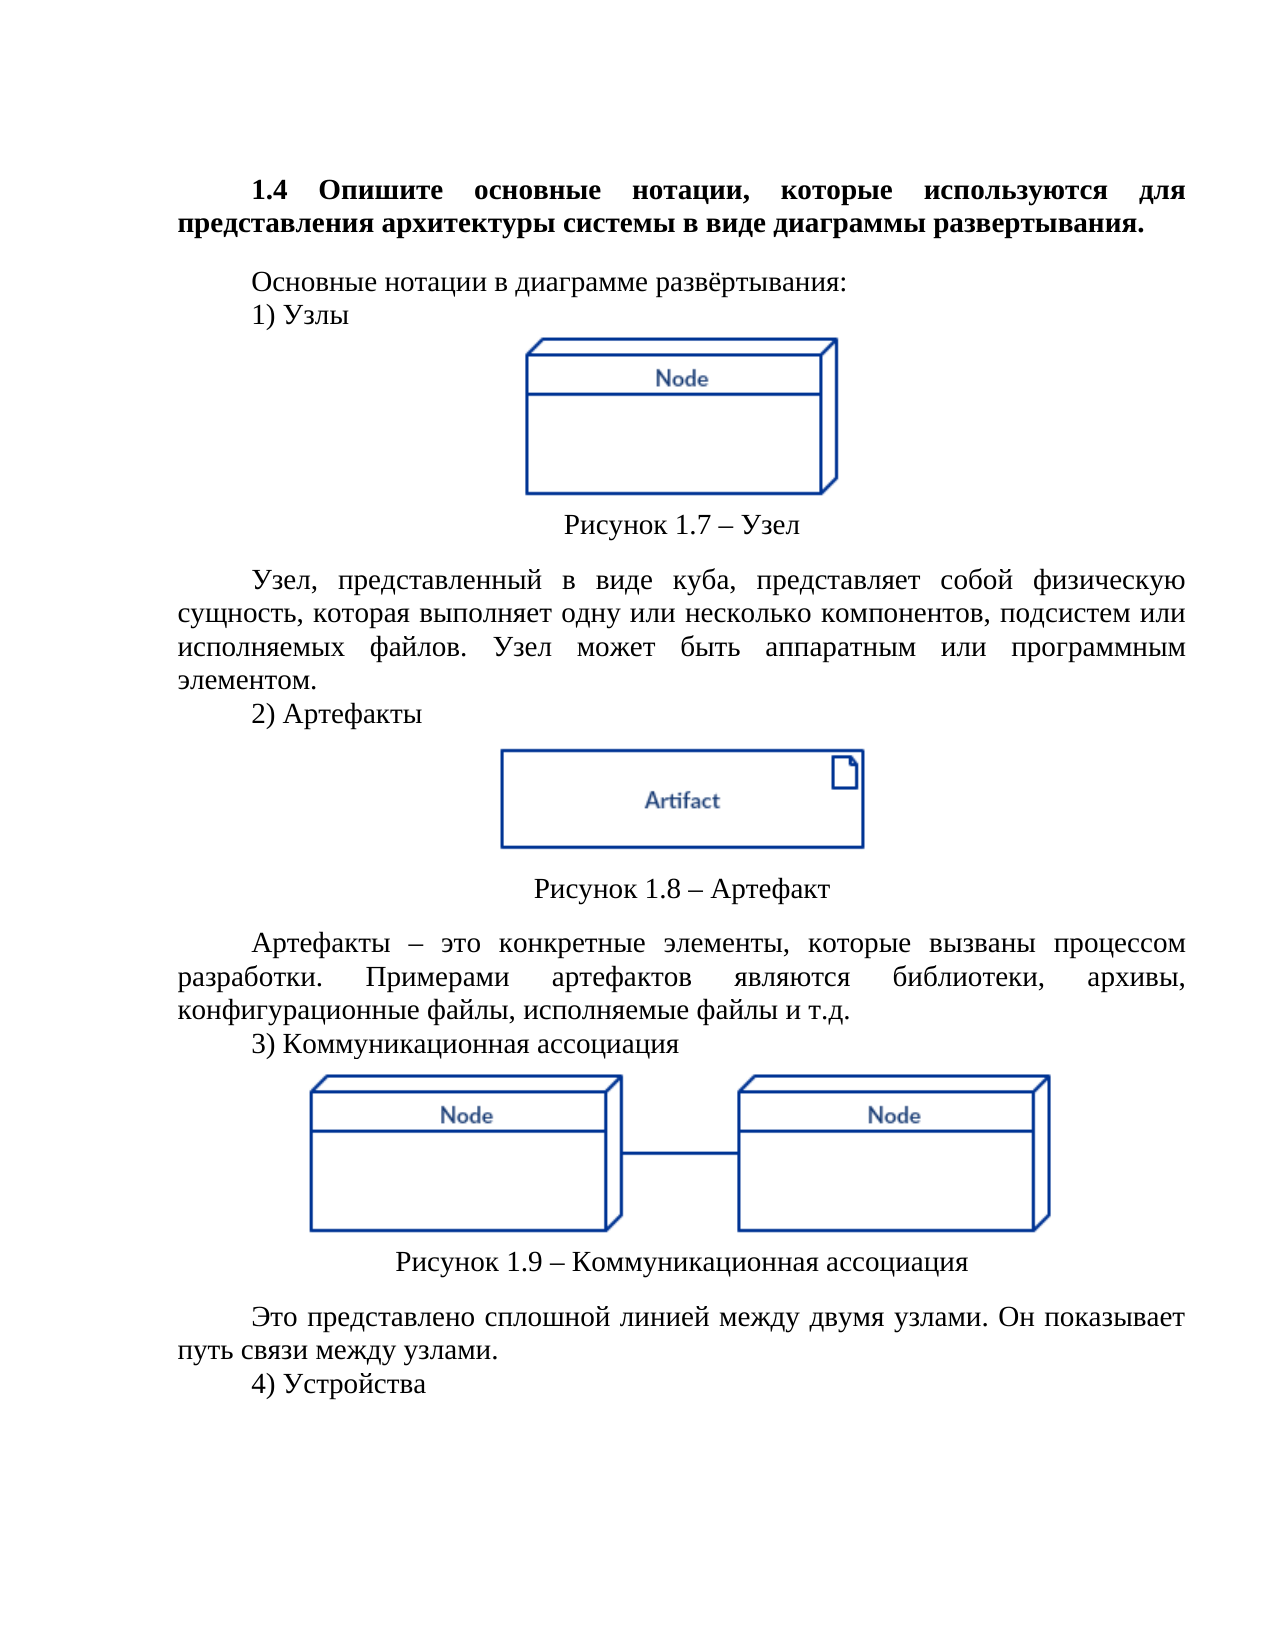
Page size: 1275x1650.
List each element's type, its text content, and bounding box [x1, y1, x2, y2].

text Это представлено сплошной линией между двумя узлами. Он показывает путь связи между узлами. [177, 1299, 1186, 1366]
text 1) Узлы [177, 297, 1186, 331]
text Артефакты – это конкретные элементы, которые вызваны процессом разработки. Примерами артефактов являются библиотеки, архивы, конфигурационные файлы, исполняемые файлы и т.д. [177, 925, 1186, 1026]
text 4) Устройства [177, 1366, 1186, 1399]
text Рисунок 1.9 – Коммуникационная ассоциация [177, 1244, 1186, 1278]
text 3) Коммуникационная ассоциация [177, 1026, 1186, 1059]
text Узел, представленный в виде куба, представляет собой физическую сущность, которая выполняет одну или несколько компонентов, подсистем или исполняемых файлов. Узел может быть аппаратным или программным элементом. [177, 562, 1186, 696]
text Основные нотации в диаграмме развёртывания: [177, 264, 1186, 297]
picture [510, 331, 854, 508]
text 2) Артефакты [177, 696, 1186, 729]
text Рисунок 1.7 – Узел [177, 507, 1186, 541]
picture [299, 1059, 1064, 1245]
text 1.4 Опишите основные нотации, которые используются для представления архитектуры системы в виде диаграммы развертывания. [177, 172, 1186, 239]
text Рисунок 1.8 – Артефакт [177, 871, 1186, 904]
picture [482, 729, 882, 871]
